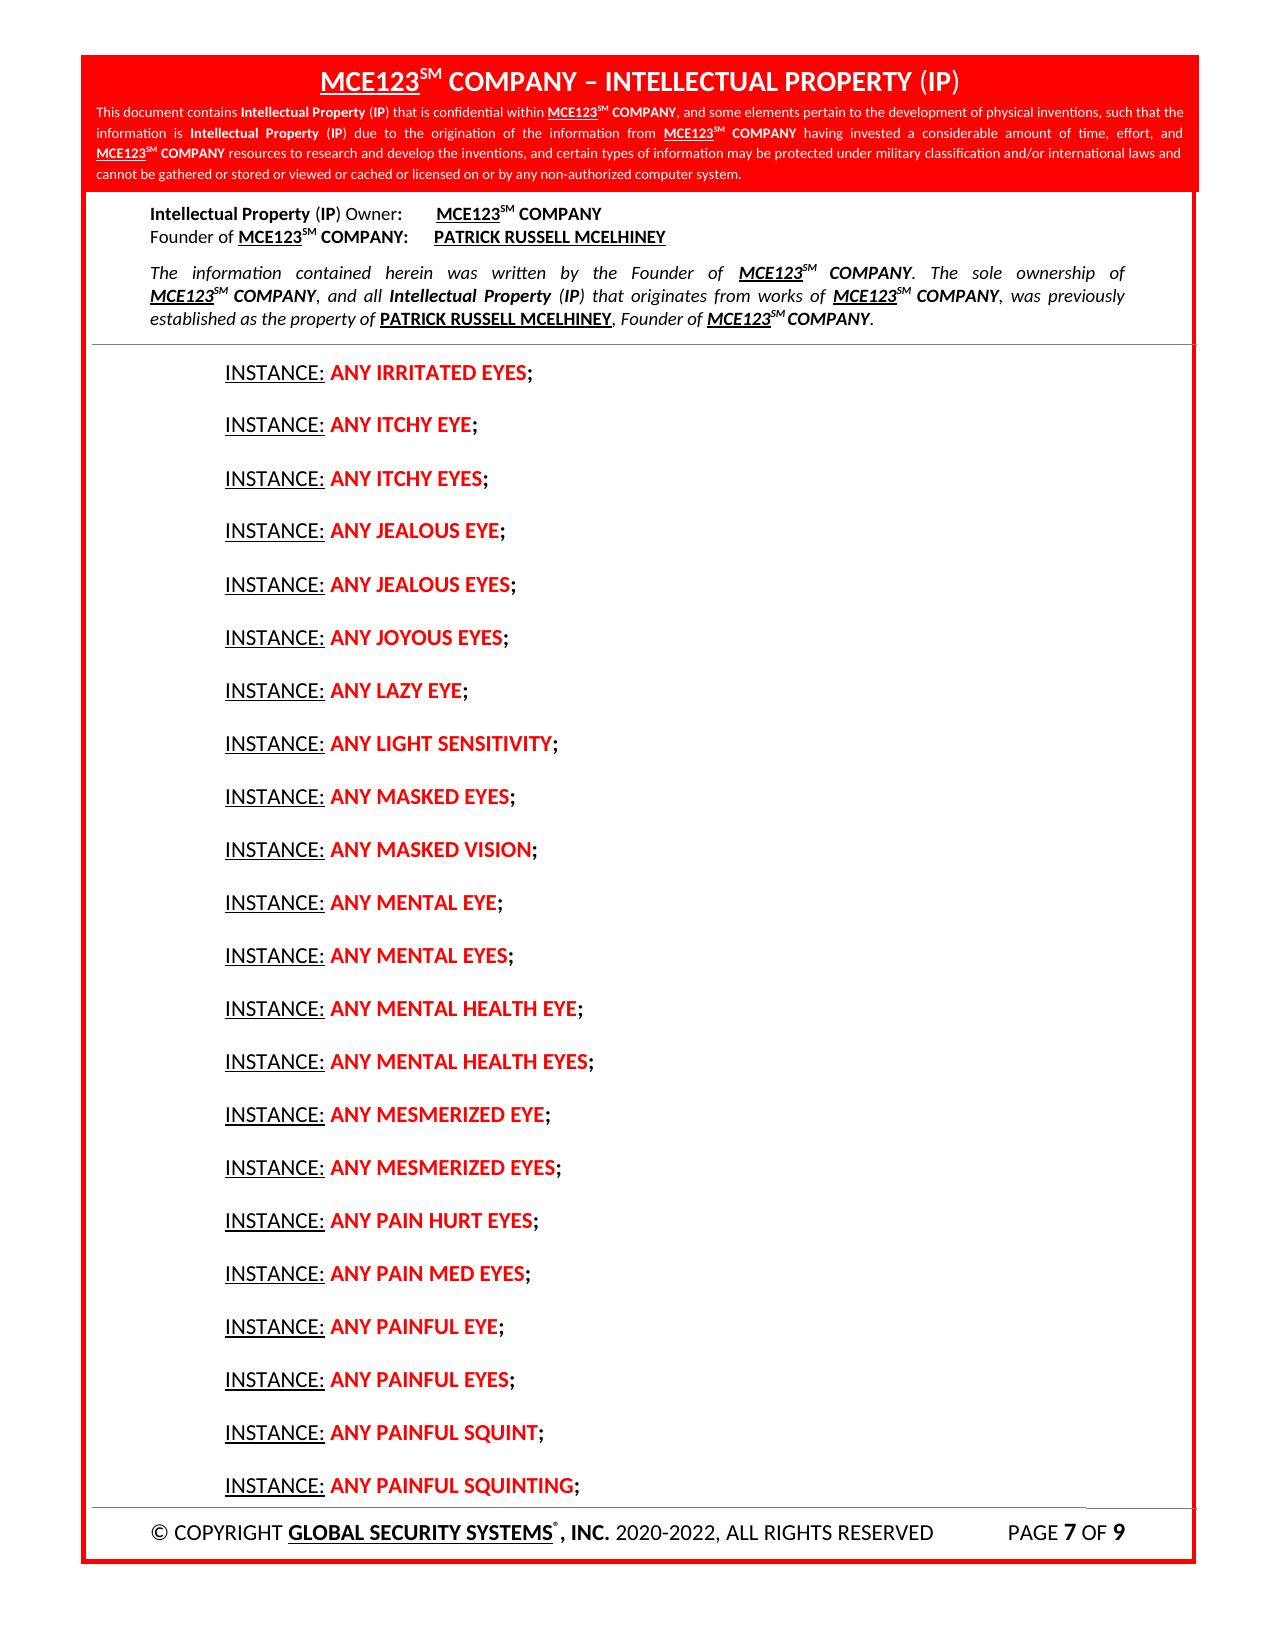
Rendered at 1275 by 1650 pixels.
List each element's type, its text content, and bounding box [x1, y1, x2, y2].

text INSTANCE: ANY MENTAL EYE; [187, 888, 1125, 916]
text INSTANCE: ANY MENTAL HEALTH EYE; [187, 994, 1125, 1022]
text INSTANCE: ANY JEALOUS EYES; [187, 570, 1125, 598]
text INSTANCE: ANY MASKED VISION; [187, 835, 1125, 863]
text INSTANCE: ANY PAINFUL EYE; [187, 1312, 1125, 1340]
text INSTANCE: ANY MESMERIZED EYES; [187, 1153, 1125, 1181]
text INSTANCE: ANY JOYOUS EYES; [187, 623, 1125, 651]
text INSTANCE: ANY IRRITATED EYES; [187, 358, 1125, 386]
text INSTANCE: ANY LAZY EYE; [187, 676, 1125, 704]
text INSTANCE: ANY MENTAL HEALTH EYES; [187, 1047, 1125, 1075]
text INSTANCE: ANY MASKED EYES; [187, 782, 1125, 810]
text INSTANCE: ANY PAINFUL SQUINTING; [187, 1471, 1125, 1499]
text INSTANCE: ANY MESMERIZED EYE; [187, 1100, 1125, 1128]
text INSTANCE: ANY ITCHY EYE; [187, 411, 1125, 439]
text INSTANCE: ANY PAIN MED EYES; [187, 1259, 1125, 1287]
text INSTANCE: ANY MENTAL EYES; [187, 941, 1125, 969]
text INSTANCE: ANY PAINFUL SQUINT; [187, 1418, 1125, 1446]
text INSTANCE: ANY PAINFUL EYES; [187, 1365, 1125, 1393]
text INSTANCE: ANY LIGHT SENSITIVITY; [187, 729, 1125, 757]
text INSTANCE: ANY ITCHY EYES; [187, 464, 1125, 492]
text INSTANCE: ANY JEALOUS EYE; [187, 517, 1125, 545]
text INSTANCE: ANY PAIN HURT EYES; [187, 1206, 1125, 1234]
